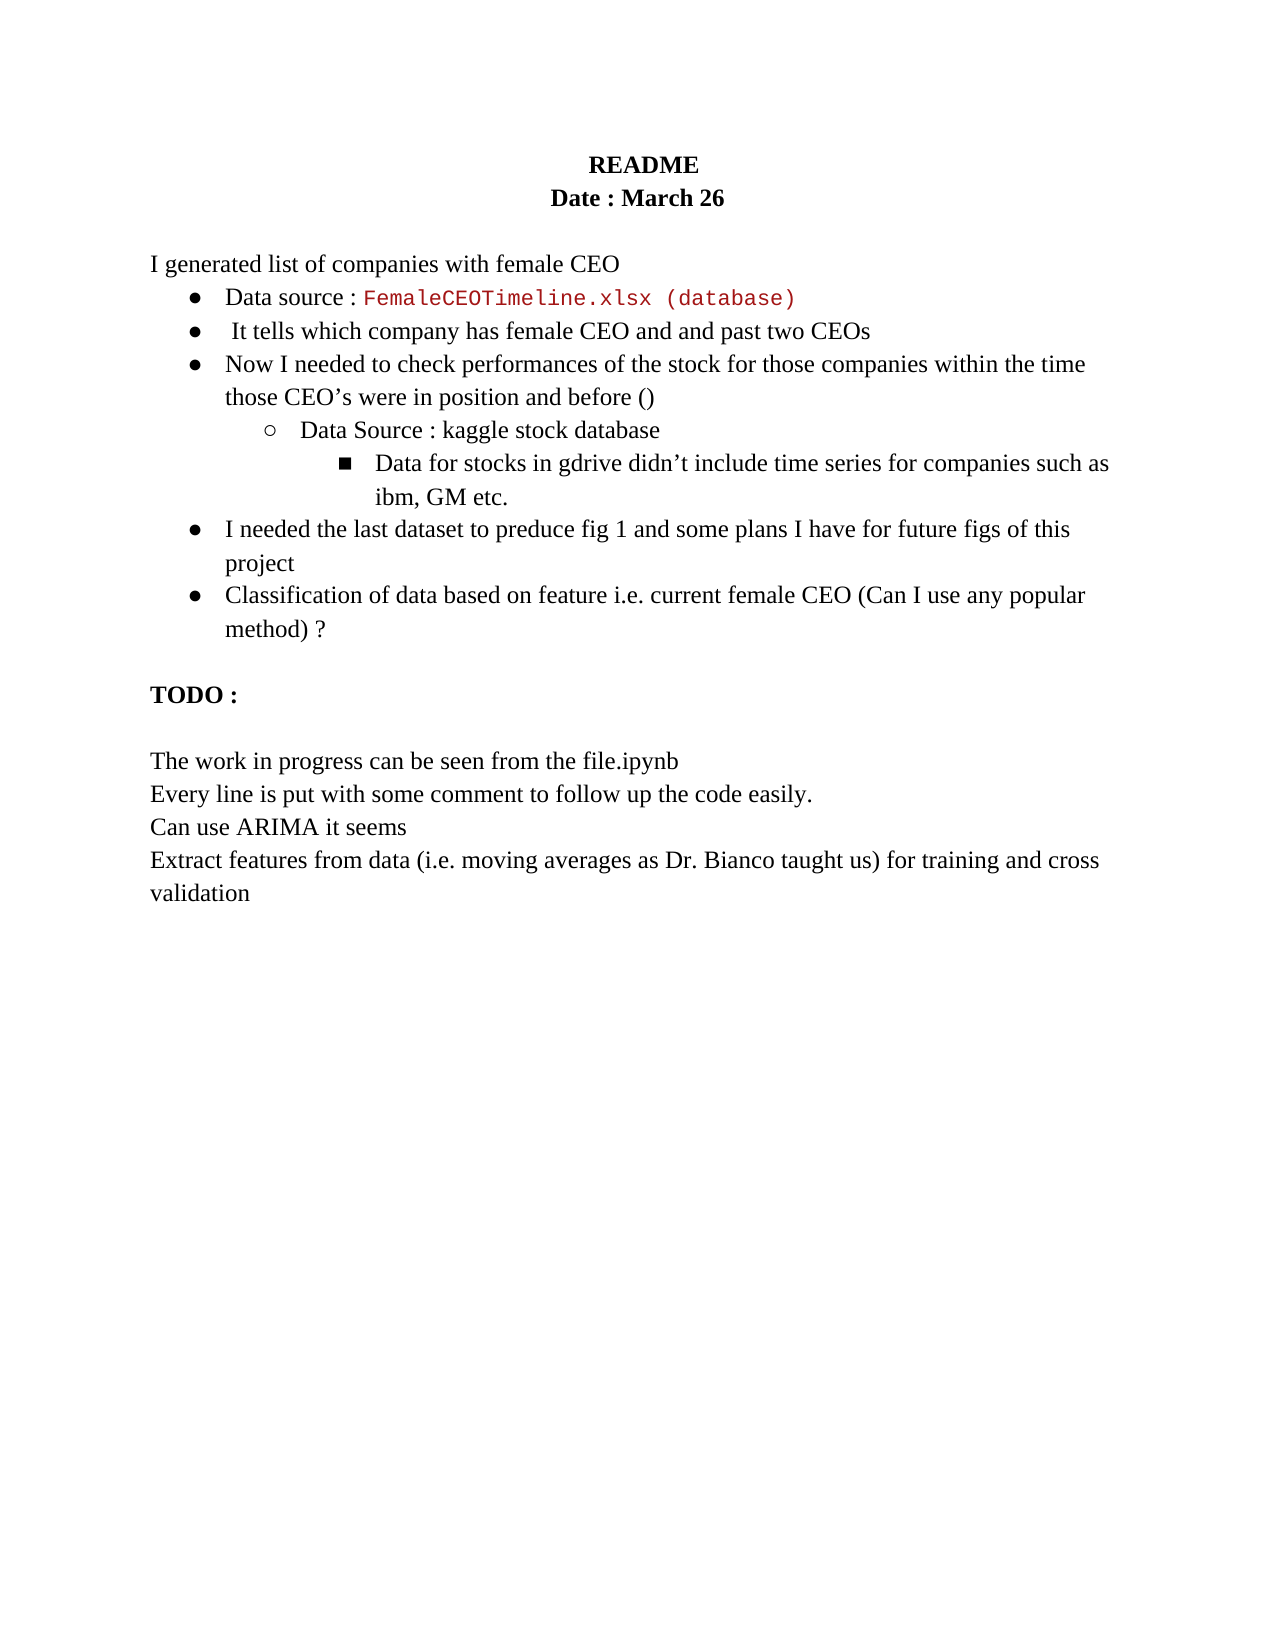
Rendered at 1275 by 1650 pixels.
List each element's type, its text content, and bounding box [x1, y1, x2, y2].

text I generated list of companies with female CEO [150, 249, 1125, 278]
text Extract features from data (i.e. moving averages as Dr. Bianco taught us) for training and cross validation [150, 845, 1125, 907]
list Classification of data based on feature i.e. current female CEO (Can I use any popular method) ? [187, 581, 1125, 642]
list Data source : FemaleCEOTimeline.xlsx (database) [187, 282, 1125, 312]
text TODO : [150, 680, 1125, 708]
list Data for stocks in gdrive didn’t include time series for companies such as ibm, GM etc. [337, 448, 1125, 510]
list Data Source : kaggle stock database [262, 416, 1125, 444]
text Every line is put with some comment to follow up the code easily. [150, 779, 1125, 807]
text Can use ARIMA it seems [150, 812, 1125, 841]
text README [150, 150, 1125, 179]
list I needed the last dataset to preduce fig 1 and some plans I have for future figs of this project [187, 514, 1125, 576]
text Date : March 26 [150, 183, 1125, 212]
list It tells which company has female CEO and and past two CEOs [187, 316, 1125, 345]
list Now I needed to check performances of the stock for those companies within the time those CEO’s were in position and before () [187, 349, 1125, 411]
text The work in progress can be seen from the file.ipynb [150, 746, 1125, 774]
